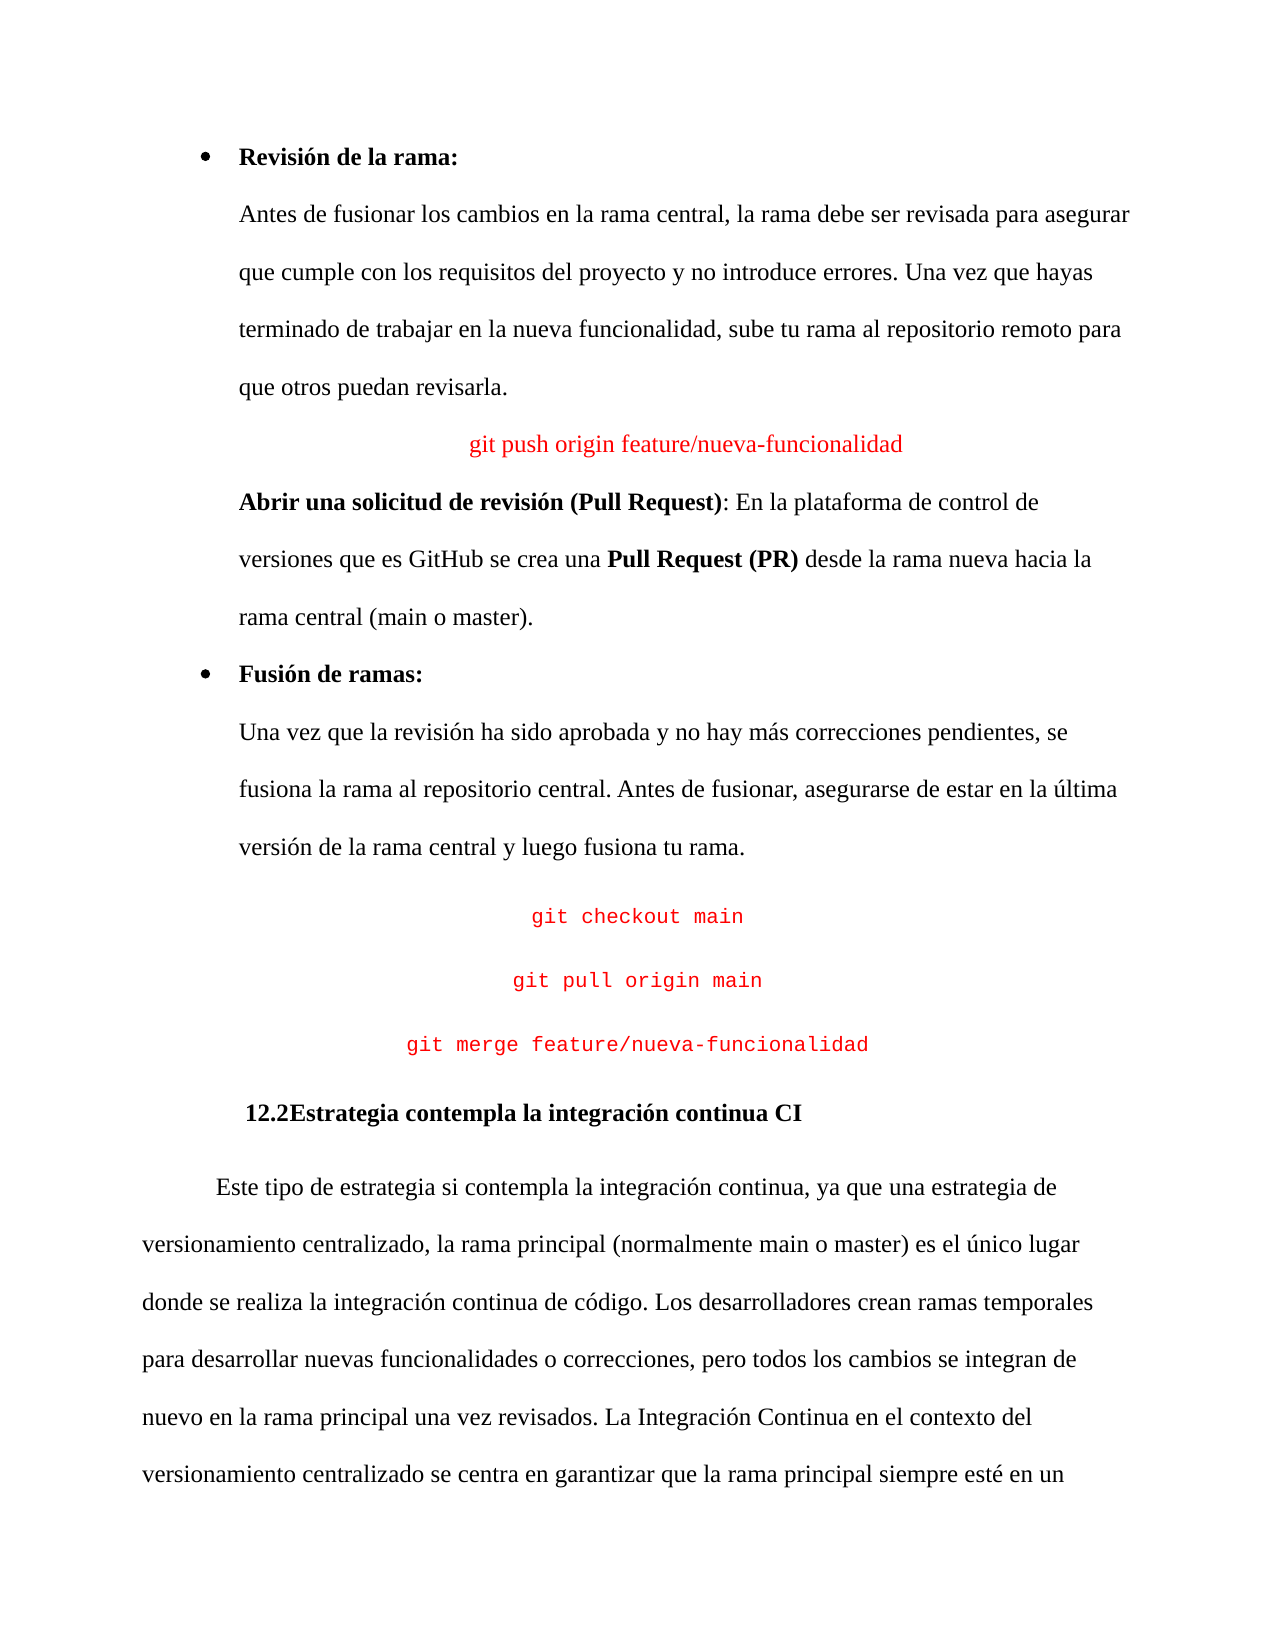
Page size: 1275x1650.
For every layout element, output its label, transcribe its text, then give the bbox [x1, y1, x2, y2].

list Estrategia contempla la integración continua CI [245, 1098, 1133, 1127]
list Fusión de ramas: [201, 659, 1133, 688]
list git push origin feature/nueva-funcionalidad [238, 429, 1133, 458]
list Una vez que la revisión ha sido aprobada y no hay más correcciones pendientes, se fusiona la rama al repositorio central. Antes de fusionar, asegurarse de estar en la última versión de la rama central y luego fusiona tu rama. [238, 717, 1133, 861]
list Abrir una solicitud de revisión (Pull Request): En la plataforma de control de versiones que es GitHub se crea una Pull Request (PR) desde la rama nueva hacia la rama central (main o master). [238, 487, 1133, 631]
list Revisión de la rama: [201, 142, 1133, 171]
list Antes de fusionar los cambios en la rama central, la rama debe ser revisada para asegurar que cumple con los requisitos del proyecto y no introduce errores. Una vez que hayas terminado de trabajar en la nueva funcionalidad, sube tu rama al repositorio remoto para que otros puedan revisarla. [238, 199, 1133, 401]
text git merge feature/nueva-funcionalidad [142, 1034, 1133, 1057]
text git pull origin main [142, 970, 1133, 993]
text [142, 1172, 1133, 1488]
text git checkout main [142, 906, 1133, 929]
